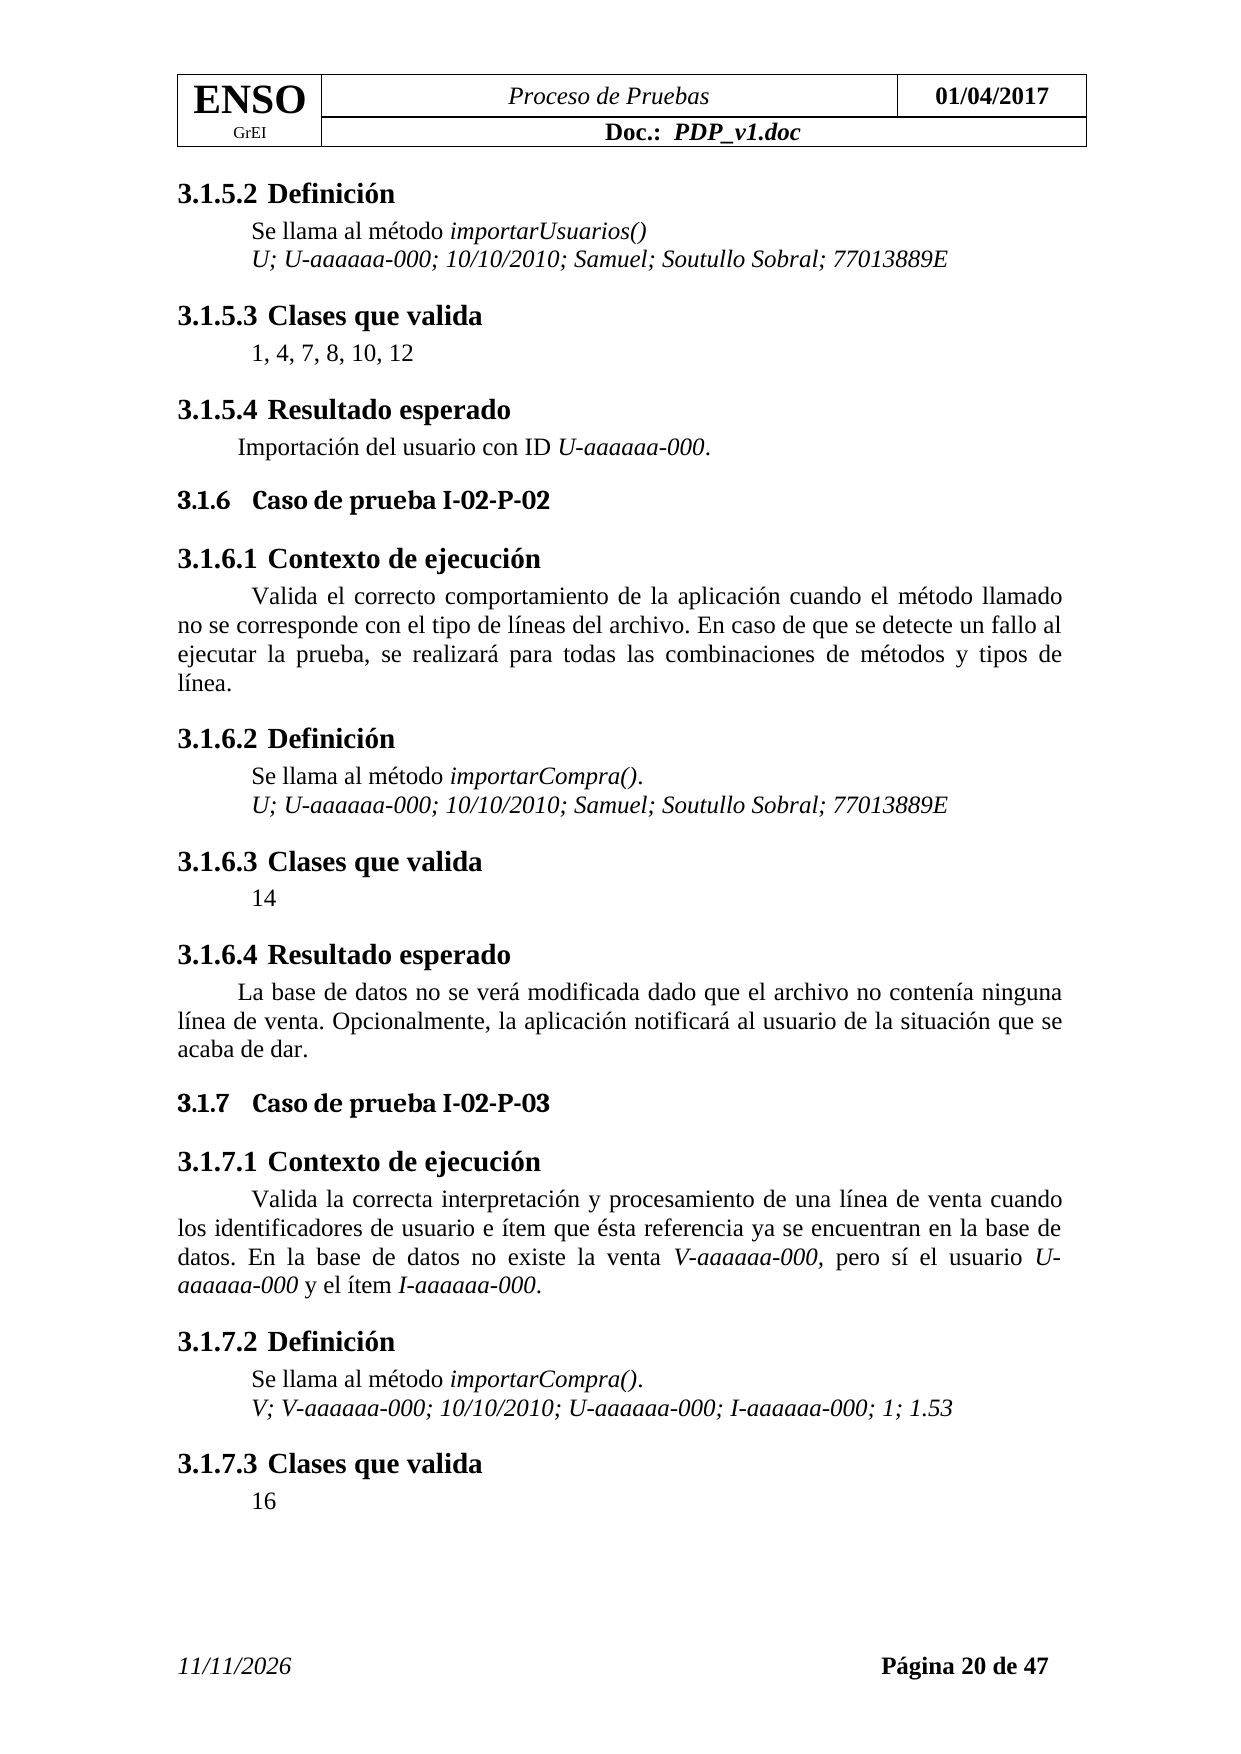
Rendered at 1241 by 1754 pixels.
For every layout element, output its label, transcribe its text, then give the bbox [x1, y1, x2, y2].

subtitle Definición [177, 176, 1063, 209]
subtitle Contexto de ejecución [177, 1144, 1063, 1178]
subtitle Definición [177, 1324, 1063, 1358]
subtitle Clases que valida [177, 1446, 1063, 1480]
text Valida la correcta interpretación y procesamiento de una línea de venta cuando los identificadores de usuario e ítem que ésta referencia ya se encuentran en la base de datos. En la base de datos no existe la venta V-aaaaaa-000, pero sí el usuario U-aaaaaa-000 y el ítem I-aaaaaa-000. [177, 1184, 1063, 1299]
subtitle Clases que valida [177, 298, 1063, 332]
text La base de datos no se verá modificada dado que el archivo no contenía ninguna línea de venta. Opcionalmente, la aplicación notificará al usuario de la situación que se acaba de dar. [177, 977, 1063, 1063]
text 14 [251, 883, 1063, 912]
subtitle Caso de prueba I-02-P-02 [177, 485, 1063, 517]
subtitle Resultado esperado [177, 937, 1063, 971]
text Valida el correcto comportamiento de la aplicación cuando el método llamado no se corresponde con el tipo de líneas del archivo. En caso de que se detecte un fallo al ejecutar la prueba, se realizará para todas las combinaciones de métodos y tipos de línea. [177, 581, 1063, 696]
text Se llama al método importarUsuarios() [251, 216, 1063, 244]
subtitle Resultado esperado [177, 392, 1063, 425]
subtitle Caso de prueba I-02-P-03 [177, 1088, 1063, 1119]
text Se llama al método importarCompra(). [251, 761, 1063, 790]
text Importación del usuario con ID U-aaaaaa-000. [177, 432, 1063, 460]
text Se llama al método importarCompra(). [251, 1364, 1063, 1393]
subtitle Clases que valida [177, 844, 1063, 877]
subtitle Contexto de ejecución [177, 542, 1063, 575]
subtitle Definición [177, 721, 1063, 755]
text 16 [251, 1486, 1063, 1515]
text U; U-aaaaaa-000; 10/10/2010; Samuel; Soutullo Sobral; 77013889E [251, 244, 1063, 273]
text 1, 4, 7, 8, 10, 12 [251, 338, 1063, 367]
text U; U-aaaaaa-000; 10/10/2010; Samuel; Soutullo Sobral; 77013889E [251, 790, 1063, 819]
text V; V-aaaaaa-000; 10/10/2010; U-aaaaaa-000; I-aaaaaa-000; 1; 1.53 [251, 1393, 1063, 1421]
